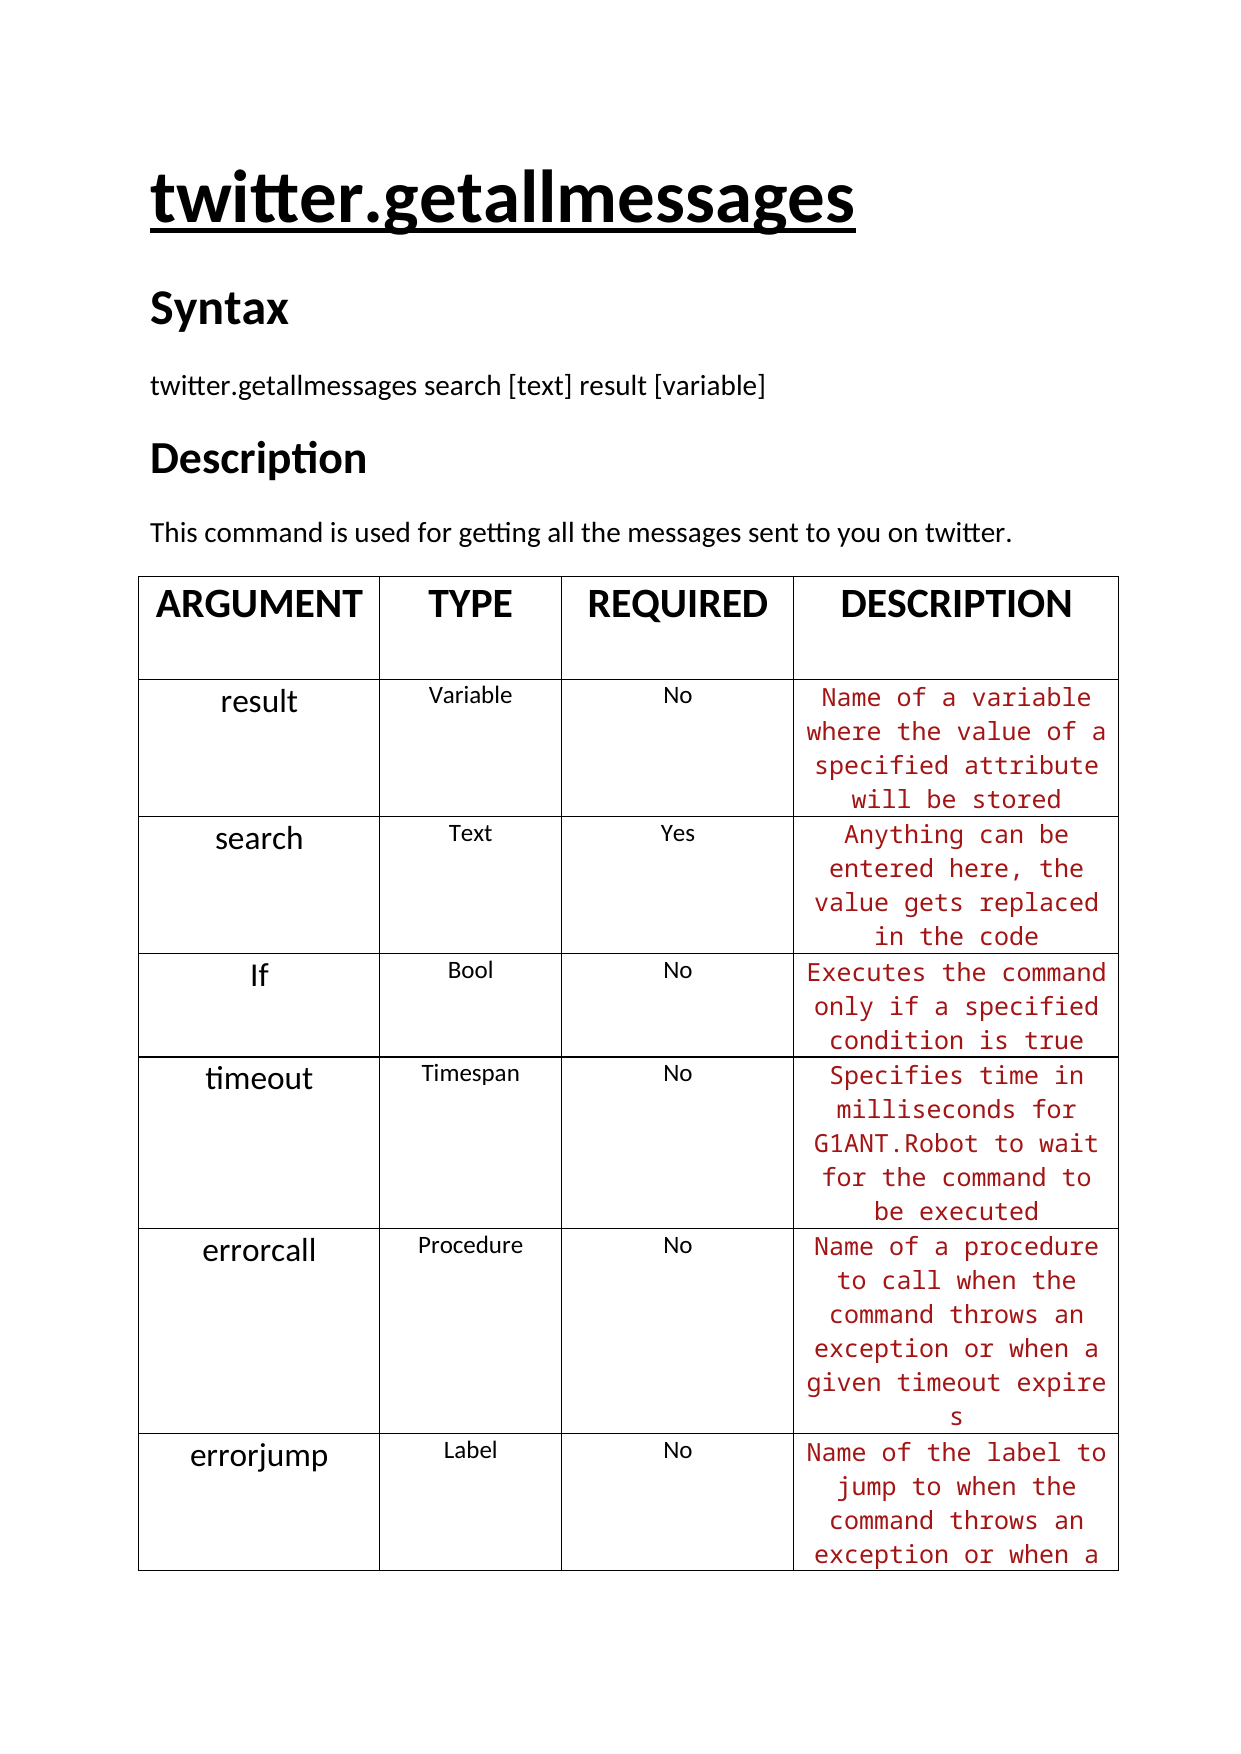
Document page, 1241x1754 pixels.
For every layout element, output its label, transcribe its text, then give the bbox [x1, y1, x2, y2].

text This command is used for getting all the messages sent to you on twitter. [150, 514, 1090, 549]
table_cell Label [380, 1434, 561, 1570]
table_header TYPE [380, 577, 561, 678]
table_cell errorcall [139, 1229, 379, 1433]
table_cell Timespan [380, 1058, 561, 1228]
table_cell errorjump [139, 1434, 379, 1570]
table_cell result [139, 680, 379, 816]
table_cell No [562, 680, 793, 816]
table_cell search [139, 817, 379, 953]
text twitter.getallmessages [150, 150, 1090, 242]
table_header REQUIRED [562, 577, 793, 678]
table_header DESCRIPTION [794, 577, 1118, 678]
table_cell Executes the command only if a specified condition is true [794, 954, 1118, 1056]
table_cell Yes [562, 817, 793, 953]
table_cell No [562, 1434, 793, 1570]
text twitter.getallmessages search [text] result [variable] [150, 367, 1090, 403]
table_cell Bool [380, 954, 561, 1056]
table_cell timeout [139, 1058, 379, 1228]
table_cell Name of a variable where the value of a specified attribute will be stored [794, 680, 1118, 816]
table_cell No [562, 1229, 793, 1433]
table_cell Specifies time in milliseconds for G1ANT.Robot to wait for the command to be executed [794, 1058, 1118, 1228]
table_cell If [139, 954, 379, 1056]
table_header ARGUMENT [139, 577, 379, 678]
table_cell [794, 1434, 1118, 1570]
table_cell No [562, 954, 793, 1056]
table_cell No [562, 1058, 793, 1228]
table_cell Name of a procedure to call when the command throws an exception or when a given timeout expires [794, 1229, 1118, 1433]
table_cell Variable [380, 680, 561, 816]
text Description [150, 429, 1090, 485]
table_cell Anything can be entered here, the value gets replaced in the code [794, 817, 1118, 953]
text Syntax [150, 276, 1090, 337]
table_cell Text [380, 817, 561, 953]
table_cell Procedure [380, 1229, 561, 1433]
